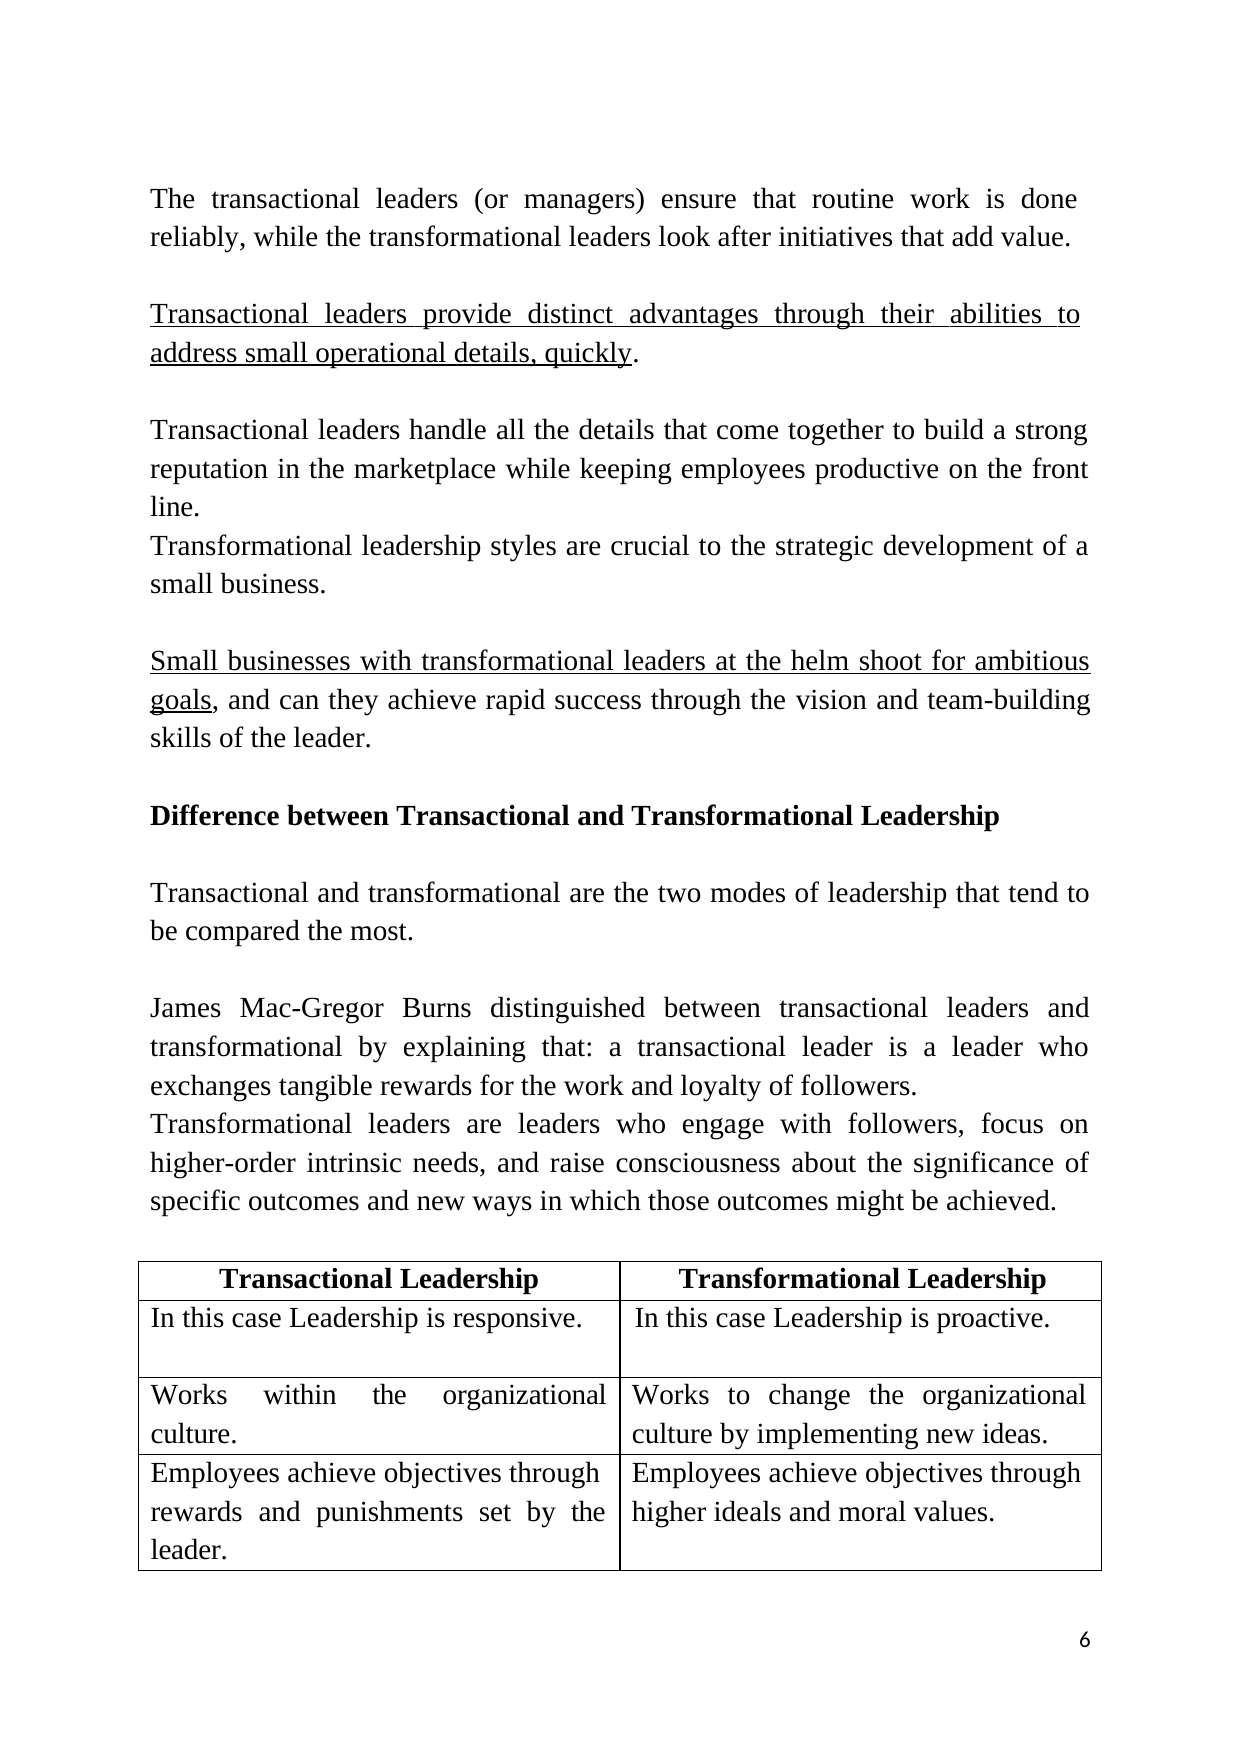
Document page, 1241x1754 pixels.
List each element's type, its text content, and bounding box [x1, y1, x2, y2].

table_header Transactional Leadership [139, 1262, 619, 1300]
subtitle Difference between Transactional and Transformational Leadership [150, 798, 1107, 832]
text James Mac-Gregor Burns distinguished between transactional leaders and transformational by explaining that: a transactional leader is a leader who exchanges tangible rewards for the work and loyalty of followers. [150, 991, 1090, 1101]
text Transactional leaders handle all the details that come together to build a strong reputation in the marketplace while keeping employees productive on the front line. [150, 412, 1089, 523]
text The transactional leaders (or managers) ensure that routine work is done reliably, while the transformational leaders look after initiatives that add value. [150, 181, 1107, 253]
table_cell Employees achieve objectives through rewards and punishments set by the leader. [139, 1455, 619, 1570]
table_cell Employees achieve objectives through higher ideals and moral values. [621, 1455, 1101, 1570]
table_cell Works within the organizational culture. [139, 1378, 619, 1454]
text Small businesses with transformational leaders at the helm shoot for ambitious goals, and can they achieve rapid success through the vision and team-building skills of the leader. [150, 643, 1091, 673]
text Transactional and transformational are the two modes of leadership that tend to be compared the most. [150, 875, 1091, 947]
text Transformational leadership styles are crucial to the strategic development of a small business. [150, 528, 1090, 600]
table_header Transformational Leadership [621, 1262, 1101, 1300]
text Transactional leaders provide distinct advantages through their abilities to address small operational details, quickly. [150, 297, 1107, 369]
text Small businesses with transformational leaders at the helm shoot for ambitious goals, and can they achieve rapid success through the vision and team-building skills of the leader. [150, 674, 1091, 754]
text Transformational leaders are leaders who engage with followers, focus on higher-order intrinsic needs, and raise consciousness about the significance of specific outcomes and new ways in which those outcomes might be achieved. [150, 1106, 1090, 1217]
table_cell In this case Leadership is responsive. [139, 1301, 619, 1377]
table_cell In this case Leadership is proactive. [621, 1301, 1101, 1377]
table_cell Works to change the organizational culture by implementing new ideas. [621, 1378, 1101, 1454]
